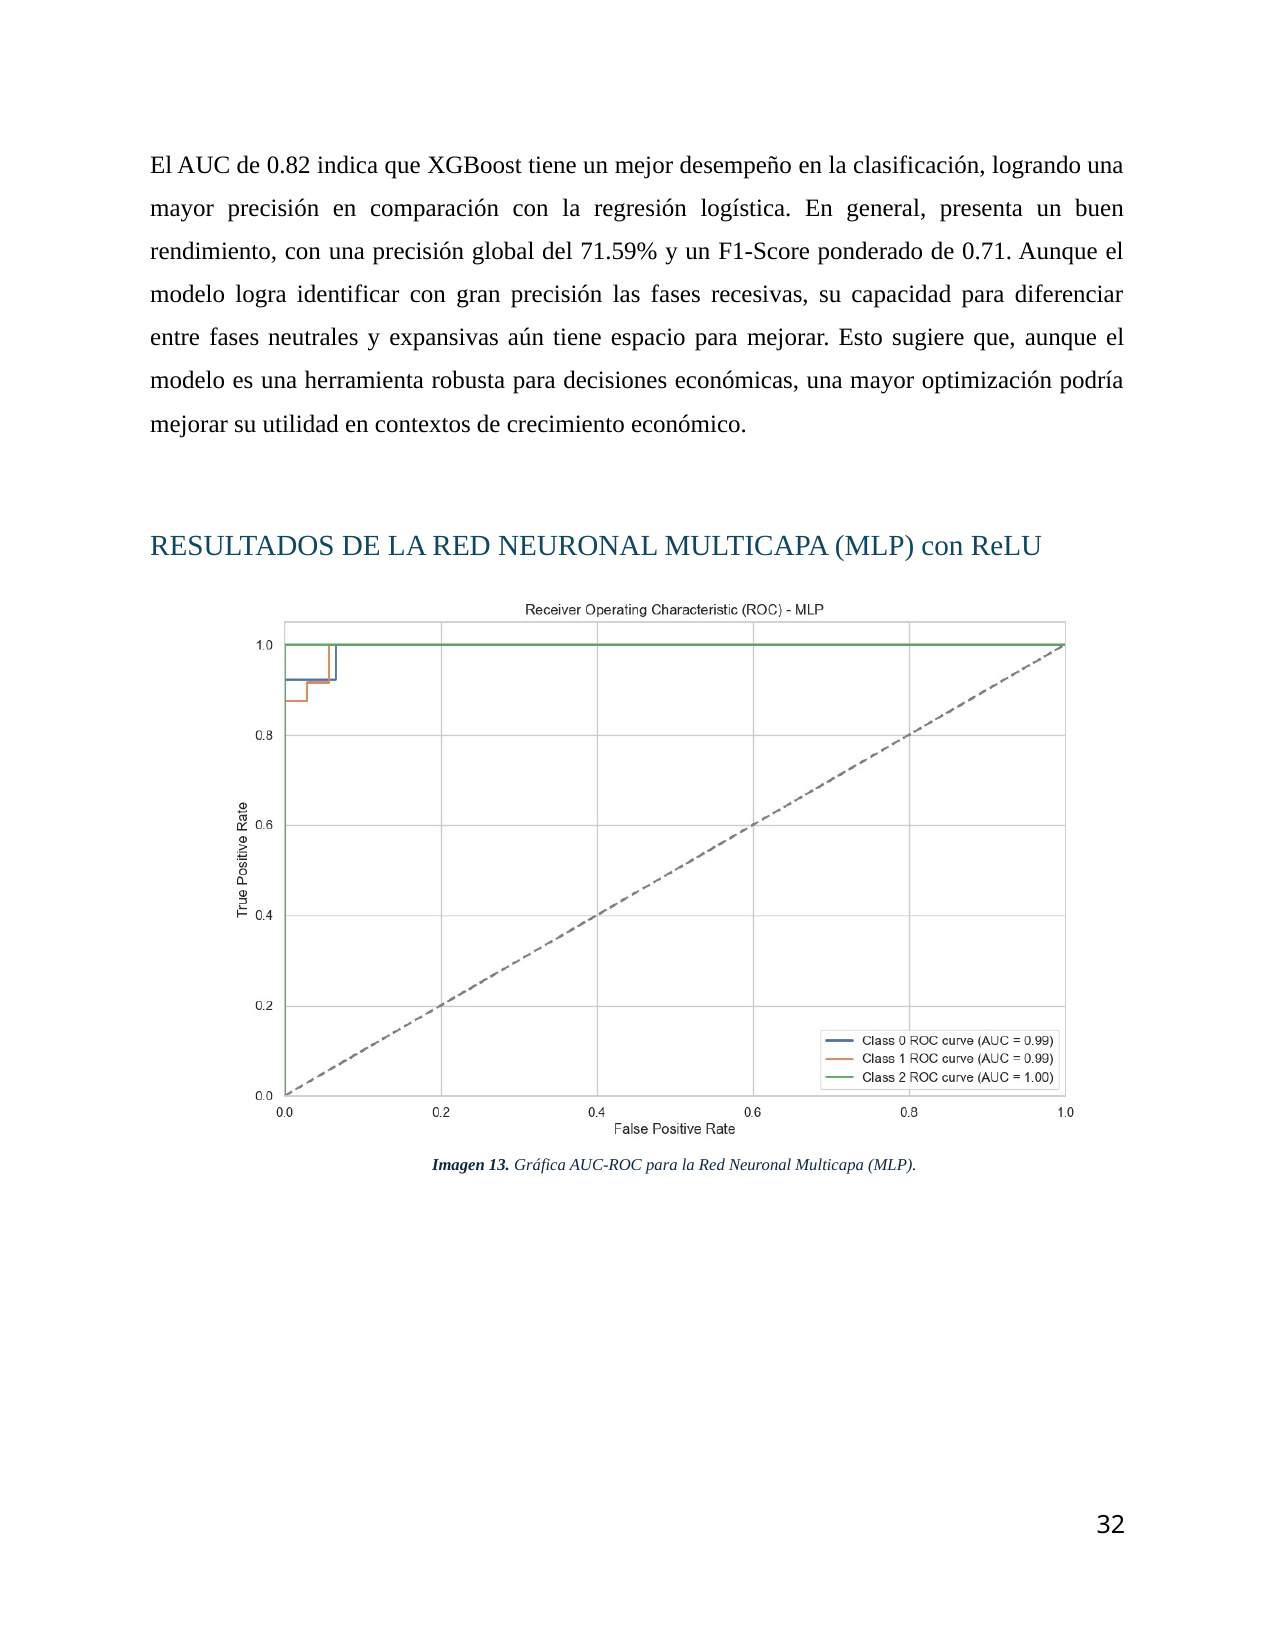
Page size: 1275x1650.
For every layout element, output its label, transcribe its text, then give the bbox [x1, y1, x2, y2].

subtitle RESULTADOS DE LA RED NEURONAL MULTICAPA (MLP) con ReLU [150, 528, 1125, 562]
picture [233, 587, 1117, 1146]
text El AUC de 0.82 indica que XGBoost tiene un mejor desempeño en la clasificación, logrando una mayor precisión en comparación con la regresión logística. En general, presenta un buen rendimiento, con una precisión global del 71.59% y un F1-Score ponderado de 0.71. Aunque el modelo logra identificar con gran precisión las fases recesivas, su capacidad para diferenciar entre fases neutrales y expansivas aún tiene espacio para mejorar. Esto sugiere que, aunque el modelo es una herramienta robusta para decisiones económicas, una mayor optimización podría mejorar su utilidad en contextos de crecimiento económico. [150, 150, 1125, 437]
